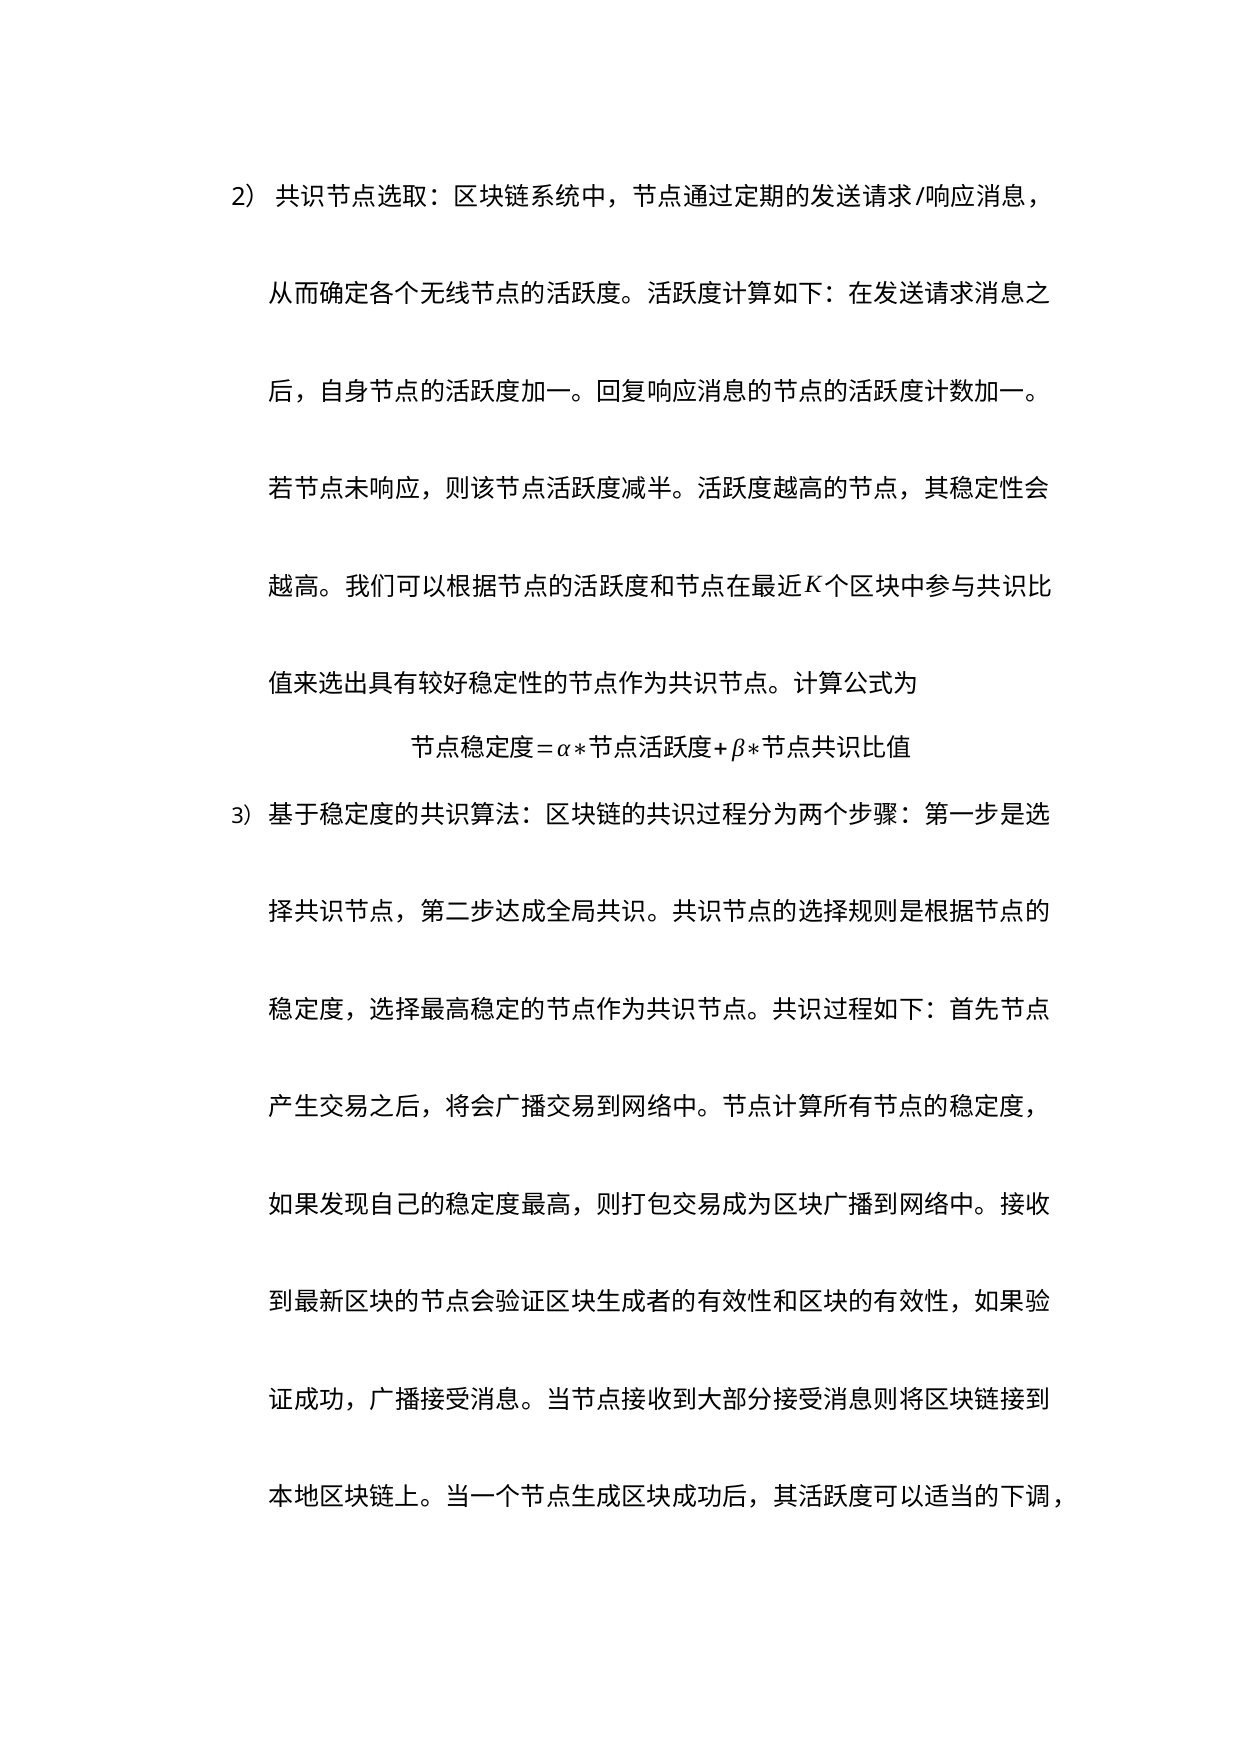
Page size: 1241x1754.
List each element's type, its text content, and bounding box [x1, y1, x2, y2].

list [231, 780, 1053, 1527]
list 共识节点选取：区块链系统中，节点通过定期的发送请求/响应消息，从而确定各个无线节点的活跃度。活跃度计算如下：在发送请求消息之后，自身节点的活跃度加一。回复响应消息的节点的活跃度计数加一。若节点未响应，则该节点活跃度减半。活跃度越高的节点，其稳定性会越高。我们可以根据节点的活跃度和节点在最近个区块中参与共识比值来选出具有较好稳定性的节点作为共识节点。计算公式为 [231, 162, 1053, 714]
